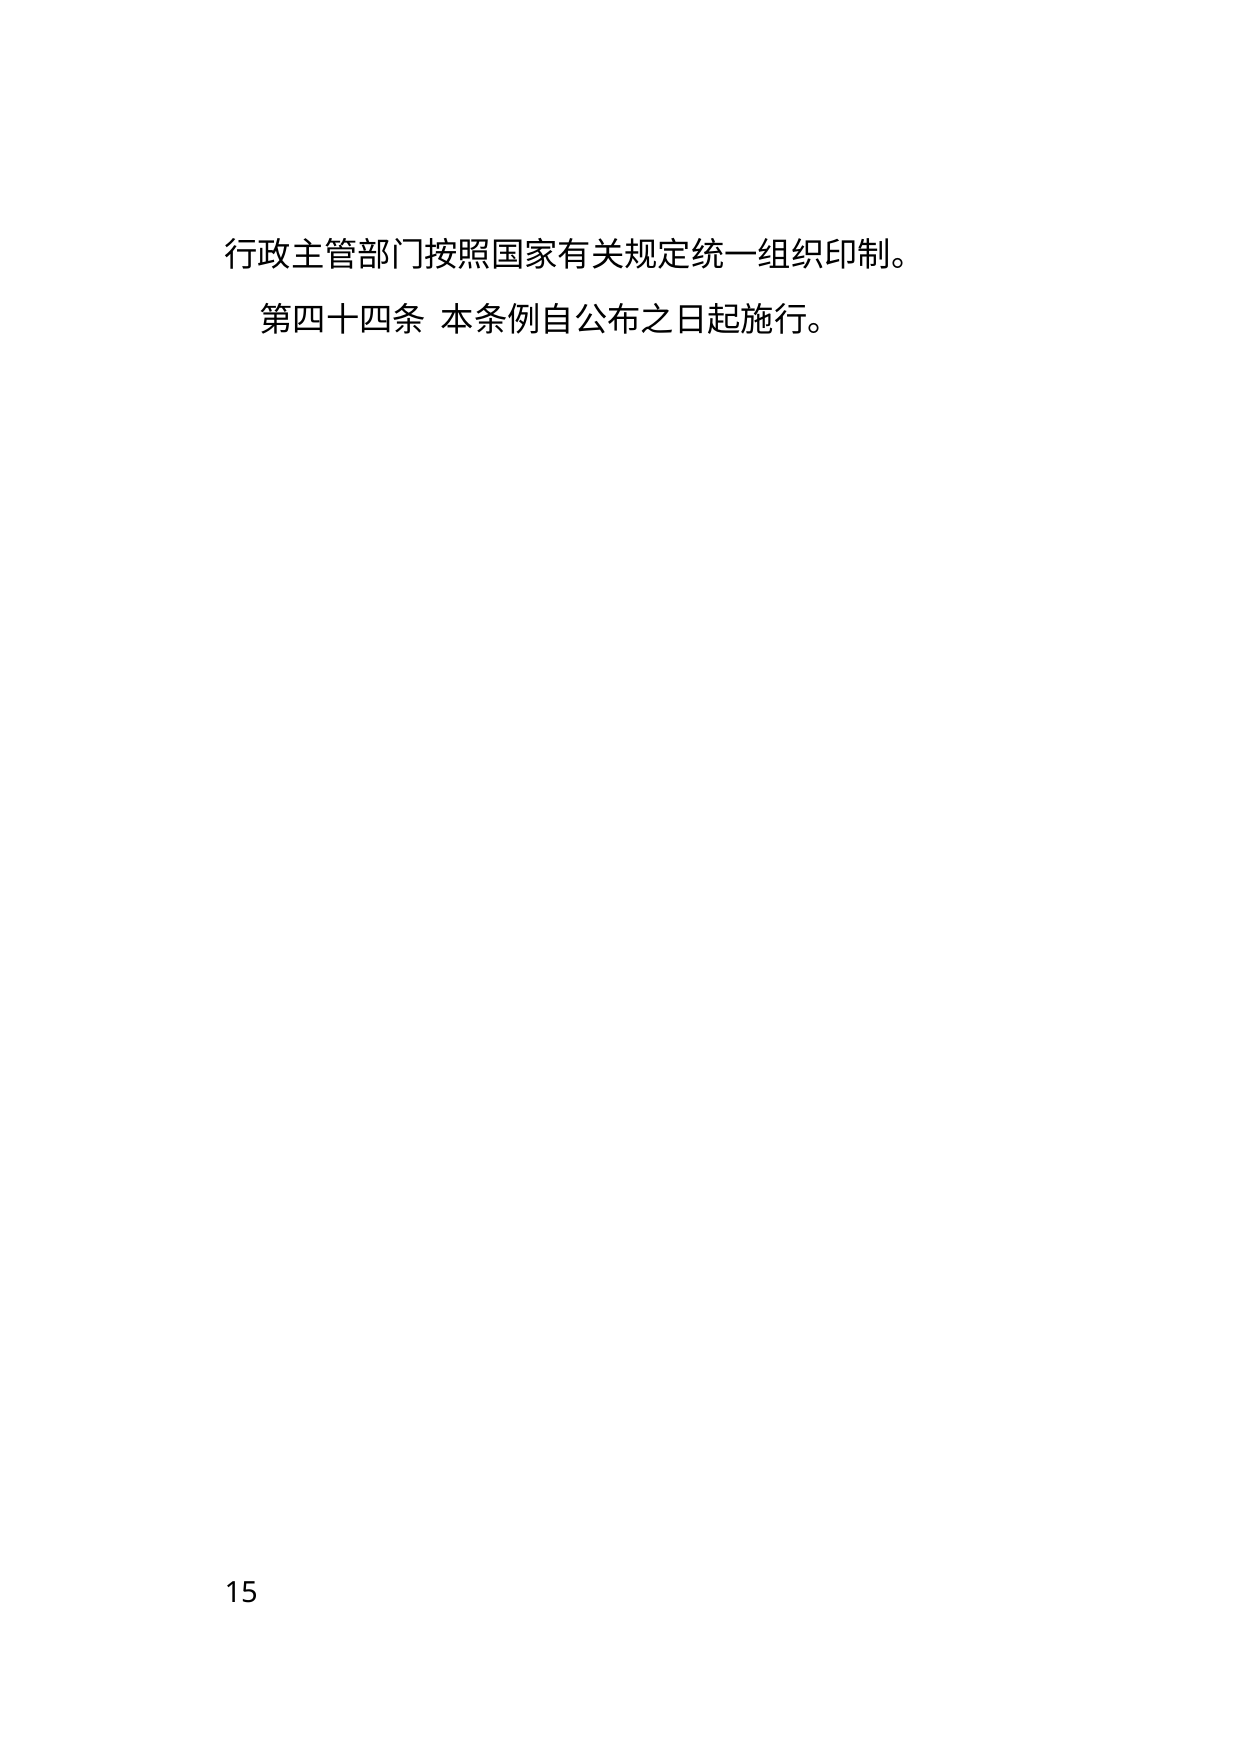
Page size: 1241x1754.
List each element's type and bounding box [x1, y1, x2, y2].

text [224, 219, 1093, 349]
